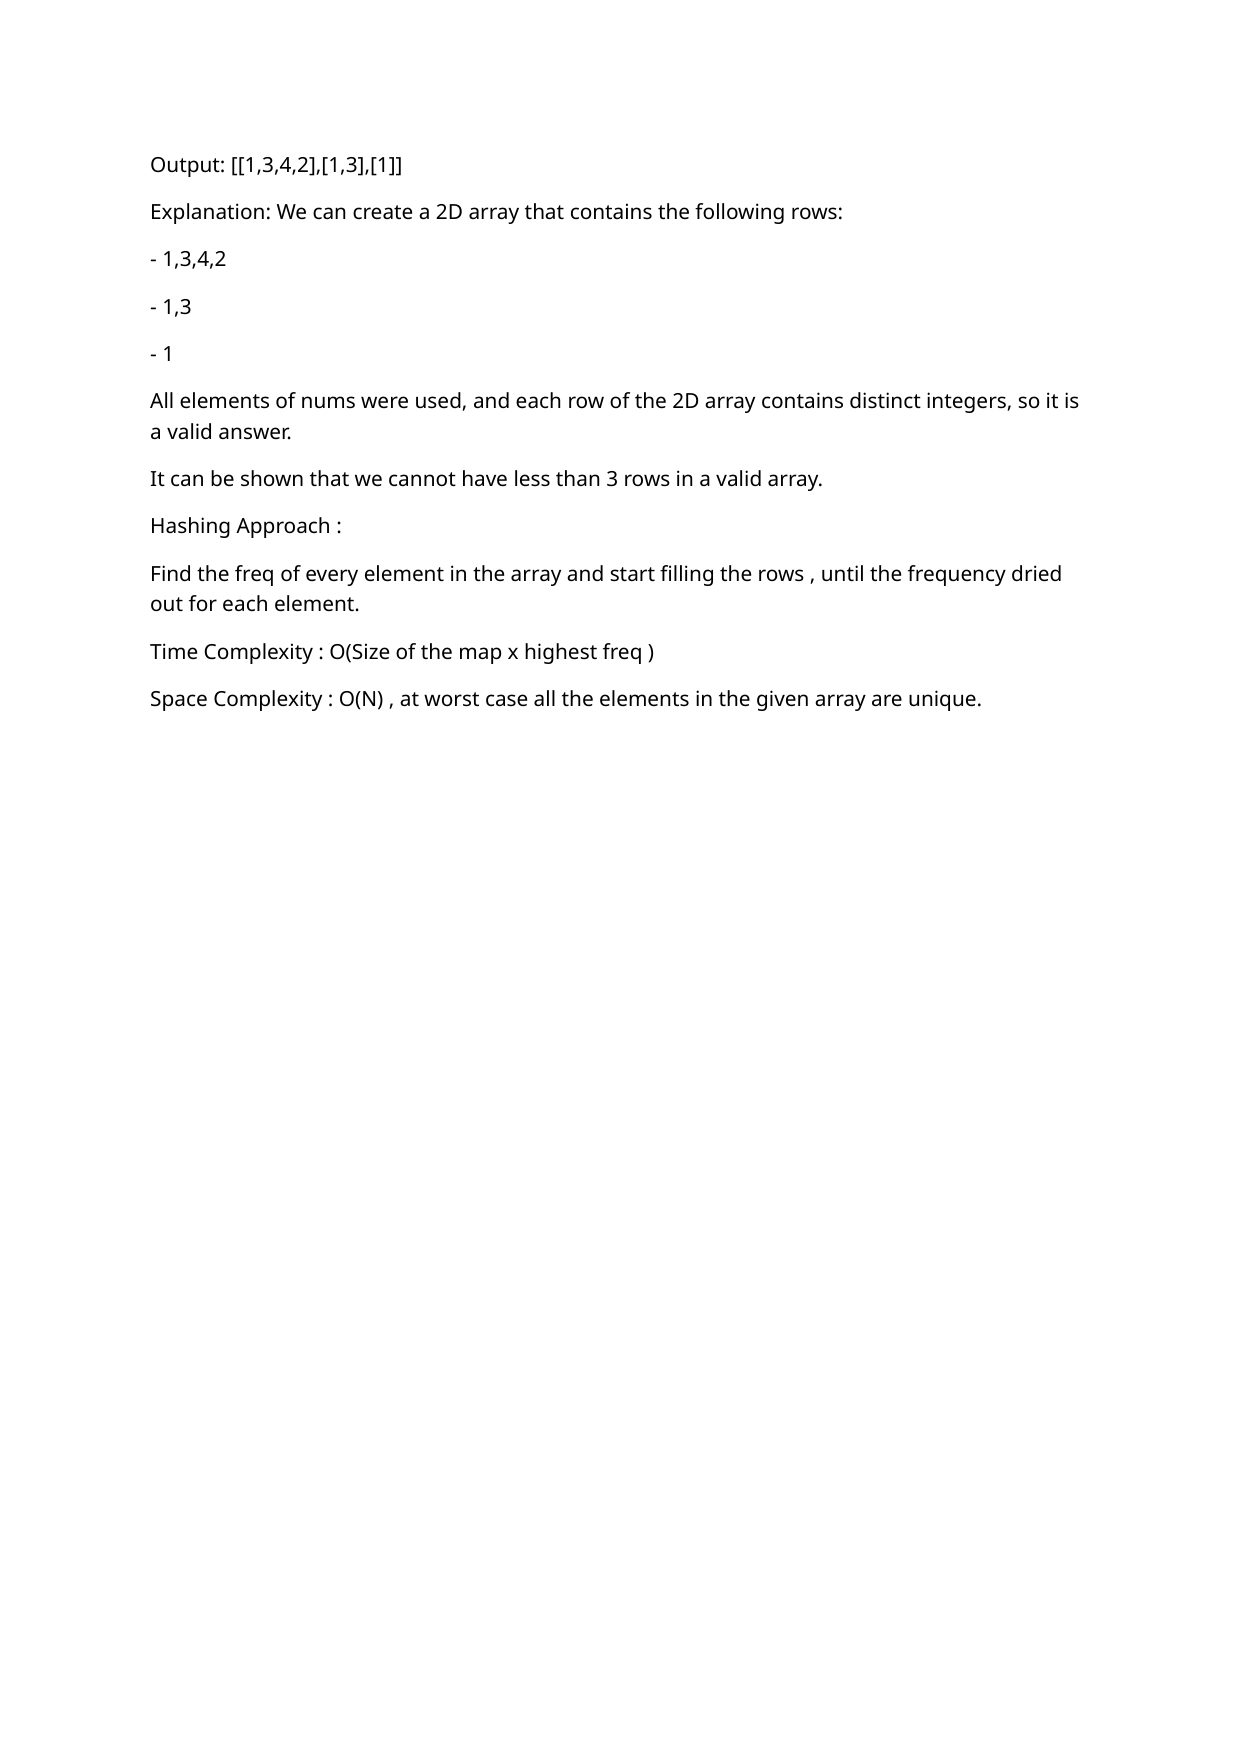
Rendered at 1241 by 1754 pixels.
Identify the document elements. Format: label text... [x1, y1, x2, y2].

text - 1,3 [150, 292, 1090, 320]
text It can be shown that we cannot have less than 3 rows in a valid array. [150, 464, 1090, 493]
text Time Complexity : O(Size of the map x highest freq ) [150, 637, 1090, 665]
text Find the freq of every element in the array and start filling the rows , until the frequency dried out for each element. [150, 559, 1090, 618]
text All elements of nums were used, and each row of the 2D array contains distinct integers, so it is a valid answer. [150, 386, 1090, 446]
text - 1 [150, 339, 1090, 368]
text Hashing Approach : [150, 512, 1090, 540]
text - 1,3,4,2 [150, 244, 1090, 273]
text Explanation: We can create a 2D array that contains the following rows: [150, 197, 1090, 226]
text Space Complexity : O(N) , at worst case all the elements in the given array are unique. [150, 684, 1090, 713]
text Output: [[1,3,4,2],[1,3],[1]] [150, 150, 1090, 178]
